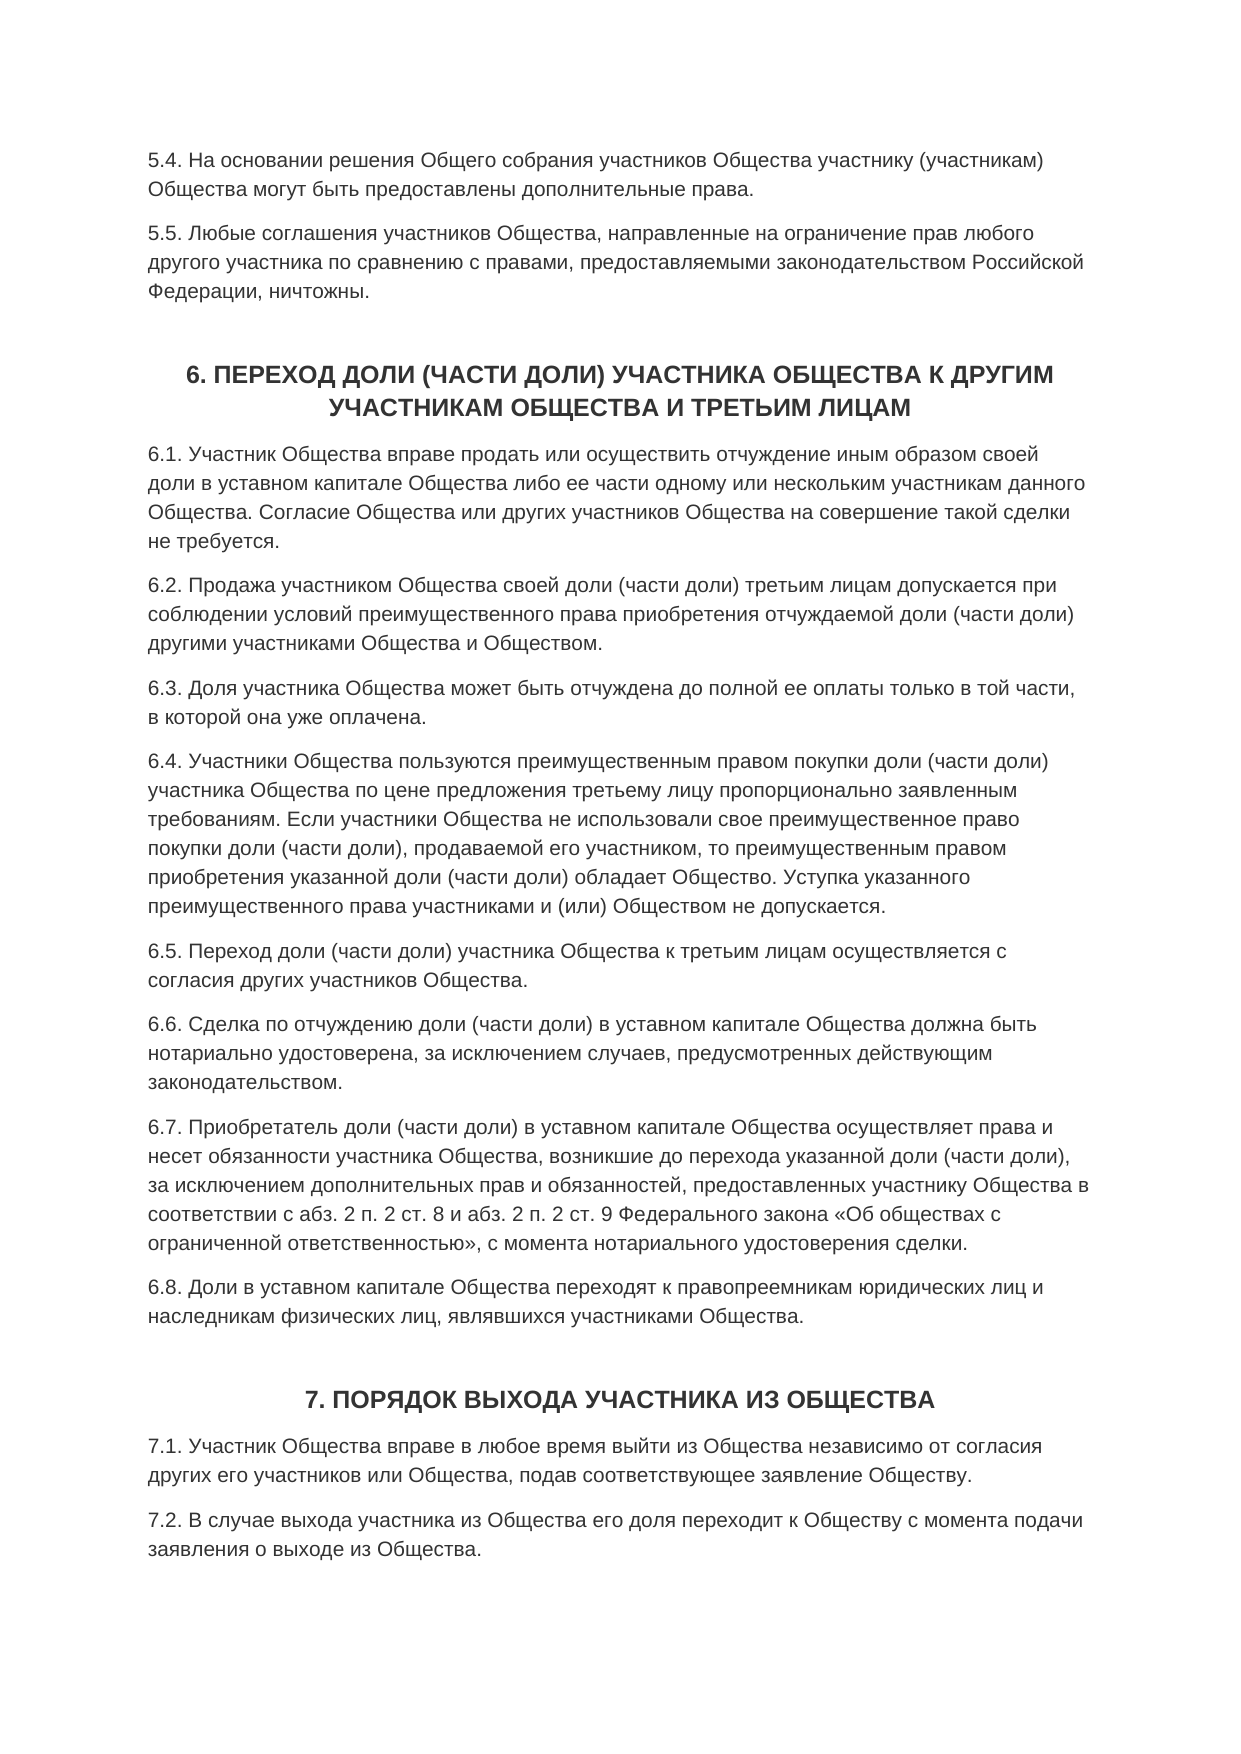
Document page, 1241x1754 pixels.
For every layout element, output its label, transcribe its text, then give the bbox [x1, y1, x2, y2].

text 6.4. Участники Общества пользуются преимущественным правом покупки доли (части доли) участника Общества по цене предложения третьему лицу пропорционально заявленным требованиям. Если участники Общества не использовали свое преимущественное право покупки доли (части доли), продаваемой его участником, то преимущественным правом приобретения указанной доли (части доли) обладает Общество. Уступка указанного преимущественного права участниками и (или) Обществом не допускается. [148, 749, 1092, 918]
text 6.8. Доли в уставном капитале Общества переходят к правопреемникам юридических лиц и наследникам физических лиц, являвшихся участниками Общества. [148, 1275, 1092, 1328]
text 6.3. Доля участника Общества может быть отчуждена до полной ее оплаты только в той части, в которой она уже оплачена. [148, 676, 1092, 729]
text 6.2. Продажа участником Общества своей доли (части доли) третьим лицам допускается при соблюдении условий преимущественного права приобретения отчуждаемой доли (части доли) другими участниками Общества и Обществом. [148, 573, 1092, 655]
text 6.7. Приобретатель доли (части доли) в уставном капитале Общества осуществляет права и несет обязанности участника Общества, возникшие до перехода указанной доли (части доли), за исключением дополнительных прав и обязанностей, предоставленных участнику Общества в соответствии с абз. 2 п. 2 ст. 8 и абз. 2 п. 2 ст. 9 Федерального закона «Об обществах с ограниченной ответственностью», с момента нотариального удостоверения сделки. [148, 1115, 1092, 1254]
text 7.1. Участник Общества вправе в любое время выйти из Общества независимо от согласия других его участников или Общества, подав соответствующее заявление Обществу. [148, 1434, 1092, 1487]
text 5.4. На основании решения Общего собрания участников Общества участнику (участникам) Общества могут быть предоставлены дополнительные права. [148, 148, 1092, 201]
text 6.5. Переход доли (части доли) участника Общества к третьим лицам осуществляется с согласия других участников Общества. [148, 939, 1092, 992]
text 6.1. Участник Общества вправе продать или осуществить отчуждение иным образом своей доли в уставном капитале Общества либо ее части одному или нескольким участникам данного Общества. Согласие Общества или других участников Общества на совершение такой сделки не требуется. [148, 442, 1092, 553]
text 5.5. Любые соглашения участников Общества, направленные на ограничение прав любого другого участника по сравнению с правами, предоставляемыми законодательством Российской Федерации, ничтожны. [148, 221, 1092, 303]
text 6.6. Сделка по отчуждению доли (части доли) в уставном капитале Общества должна быть нотариально удостоверена, за исключением случаев, предусмотренных действующим законодательством. [148, 1012, 1092, 1094]
text 6. ПЕРЕХОД ДОЛИ (ЧАСТИ ДОЛИ) УЧАСТНИКА ОБЩЕСТВА К ДРУГИМ УЧАСТНИКАМ ОБЩЕСТВА И ТРЕТЬИМ ЛИЦАМ [148, 360, 1092, 422]
text 7.2. В случае выхода участника из Общества его доля переходит к Обществу с момента подачи заявления о выходе из Общества. [148, 1507, 1092, 1560]
text 7. ПОРЯДОК ВЫХОДА УЧАСТНИКА ИЗ ОБЩЕСТВА [148, 1385, 1092, 1414]
